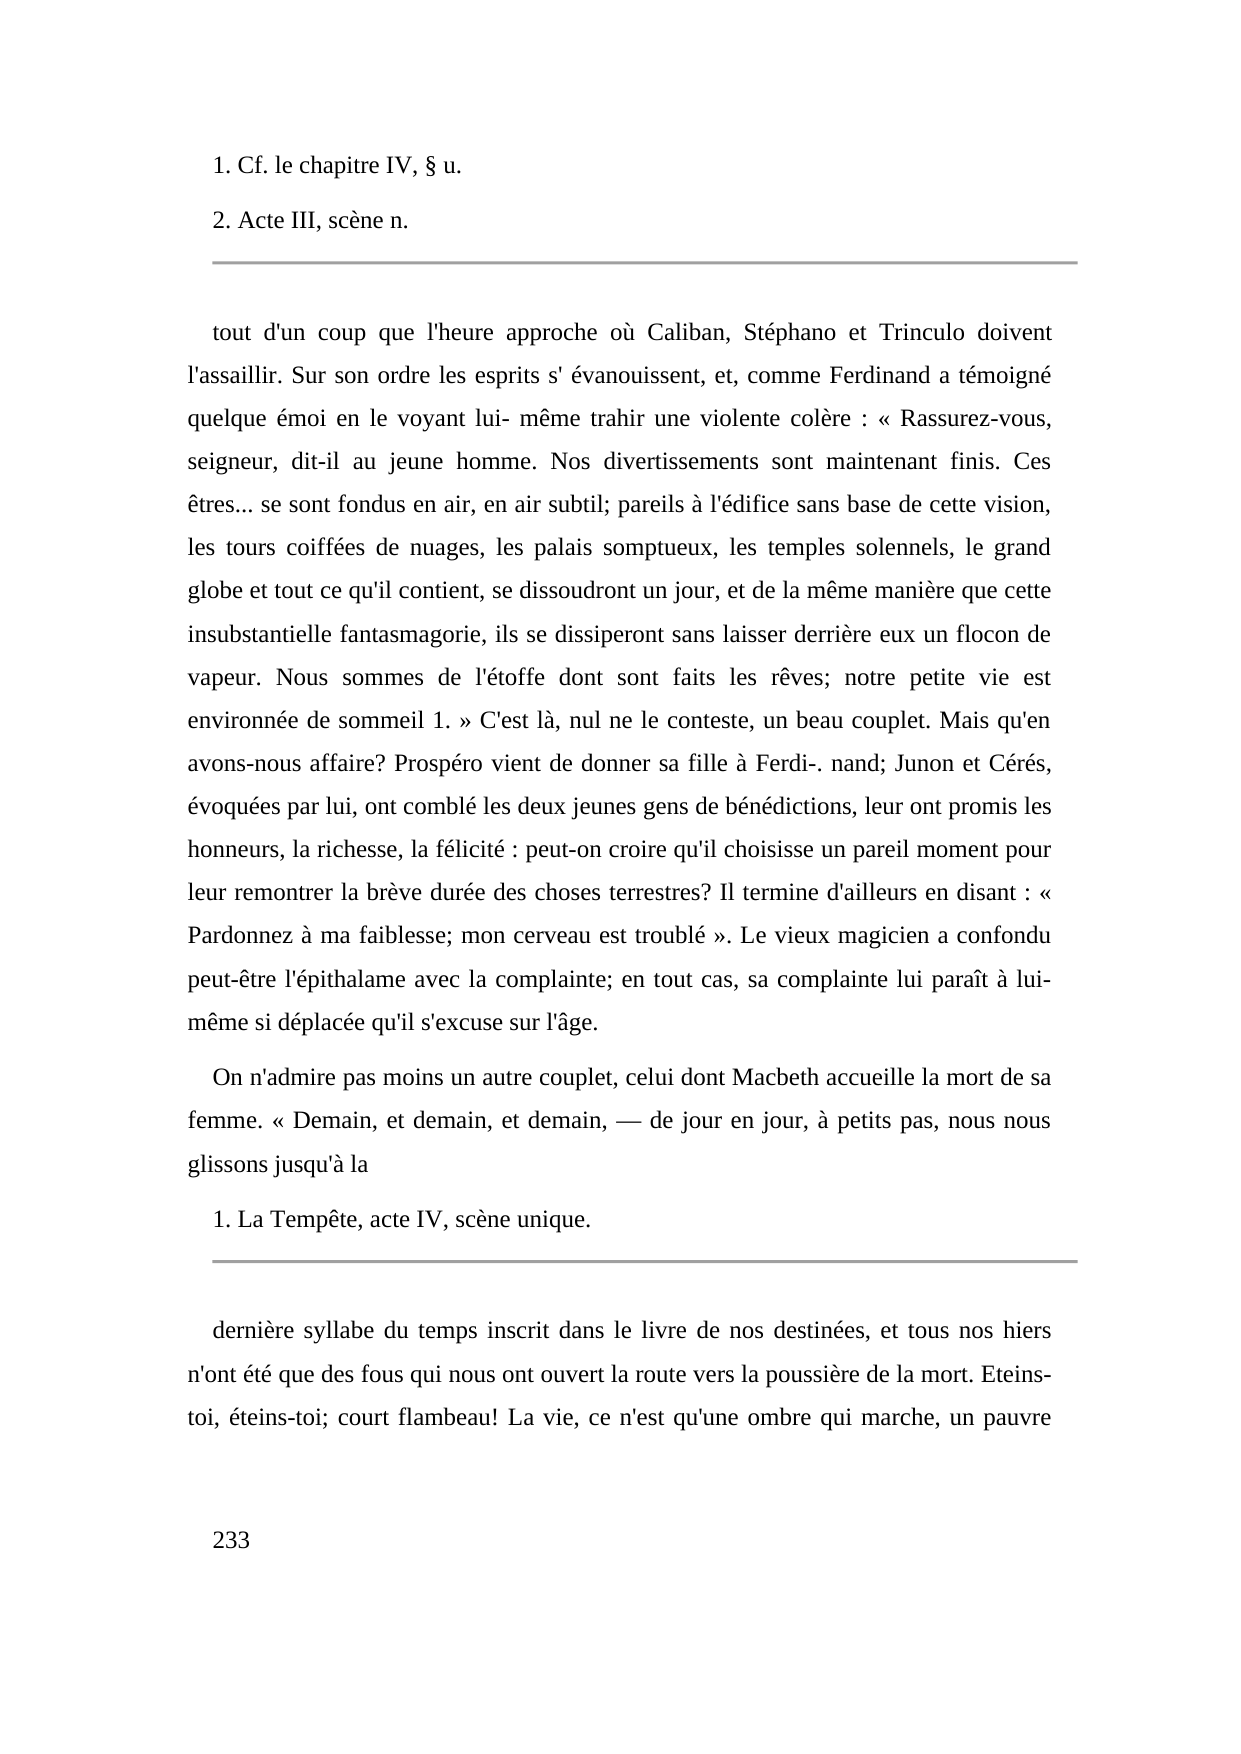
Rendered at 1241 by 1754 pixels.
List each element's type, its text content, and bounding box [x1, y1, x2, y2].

text 1. Cf. le chapitre IV, § u. [187, 150, 1053, 179]
text tout d'un coup que l'heure approche où Caliban, Stéphano et Trinculo doivent l'assaillir. Sur son ordre les esprits s' évanouissent, et, comme Ferdinand a témoigné quelque émoi en le voyant lui- même trahir une violente colère : « Rassurez-vous, seigneur, dit-il au jeune homme. Nos divertissements sont maintenant finis. Ces êtres... se sont fondus en air, en air subtil; pareils à l'édifice sans base de cette vision, les tours coiffées de nuages, les palais somptueux, les temples solennels, le grand globe et tout ce qu'il contient, se dissoudront un jour, et de la même manière que cette insubstantielle fantasmagorie, ils se dissiperont sans laisser derrière eux un flocon de vapeur. Nous sommes de l'étoffe dont sont faits les rêves; notre petite vie est environnée de sommeil 1. » C'est là, nul ne le conteste, un beau couplet. Mais qu'en avons-nous affaire? Prospéro vient de donner sa fille à Ferdi-. nand; Junon et Cérés, évoquées par lui, ont comblé les deux jeunes gens de bénédictions, leur ont promis les honneurs, la richesse, la félicité : peut-on croire qu'il choisisse un pareil moment pour leur remontrer la brève durée des choses terrestres? Il termine d'ailleurs en disant : « Pardonnez à ma faiblesse; mon cerveau est troublé ». Le vieux magicien a confondu peut-être l'épithalame avec la complainte; en tout cas, sa complainte lui paraît à lui-même si déplacée qu'il s'excuse sur l'âge. [187, 317, 1053, 1036]
text On n'admire pas moins un autre couplet, celui dont Macbeth accueille la mort de sa femme. « Demain, et demain, et demain, — de jour en jour, à petits pas, nous nous glissons jusqu'à la [187, 1062, 1053, 1177]
text 2. Acte III, scène n. [187, 206, 1053, 234]
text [187, 1316, 1053, 1431]
text 1. La Tempête, acte IV, scène unique. [187, 1204, 1053, 1233]
